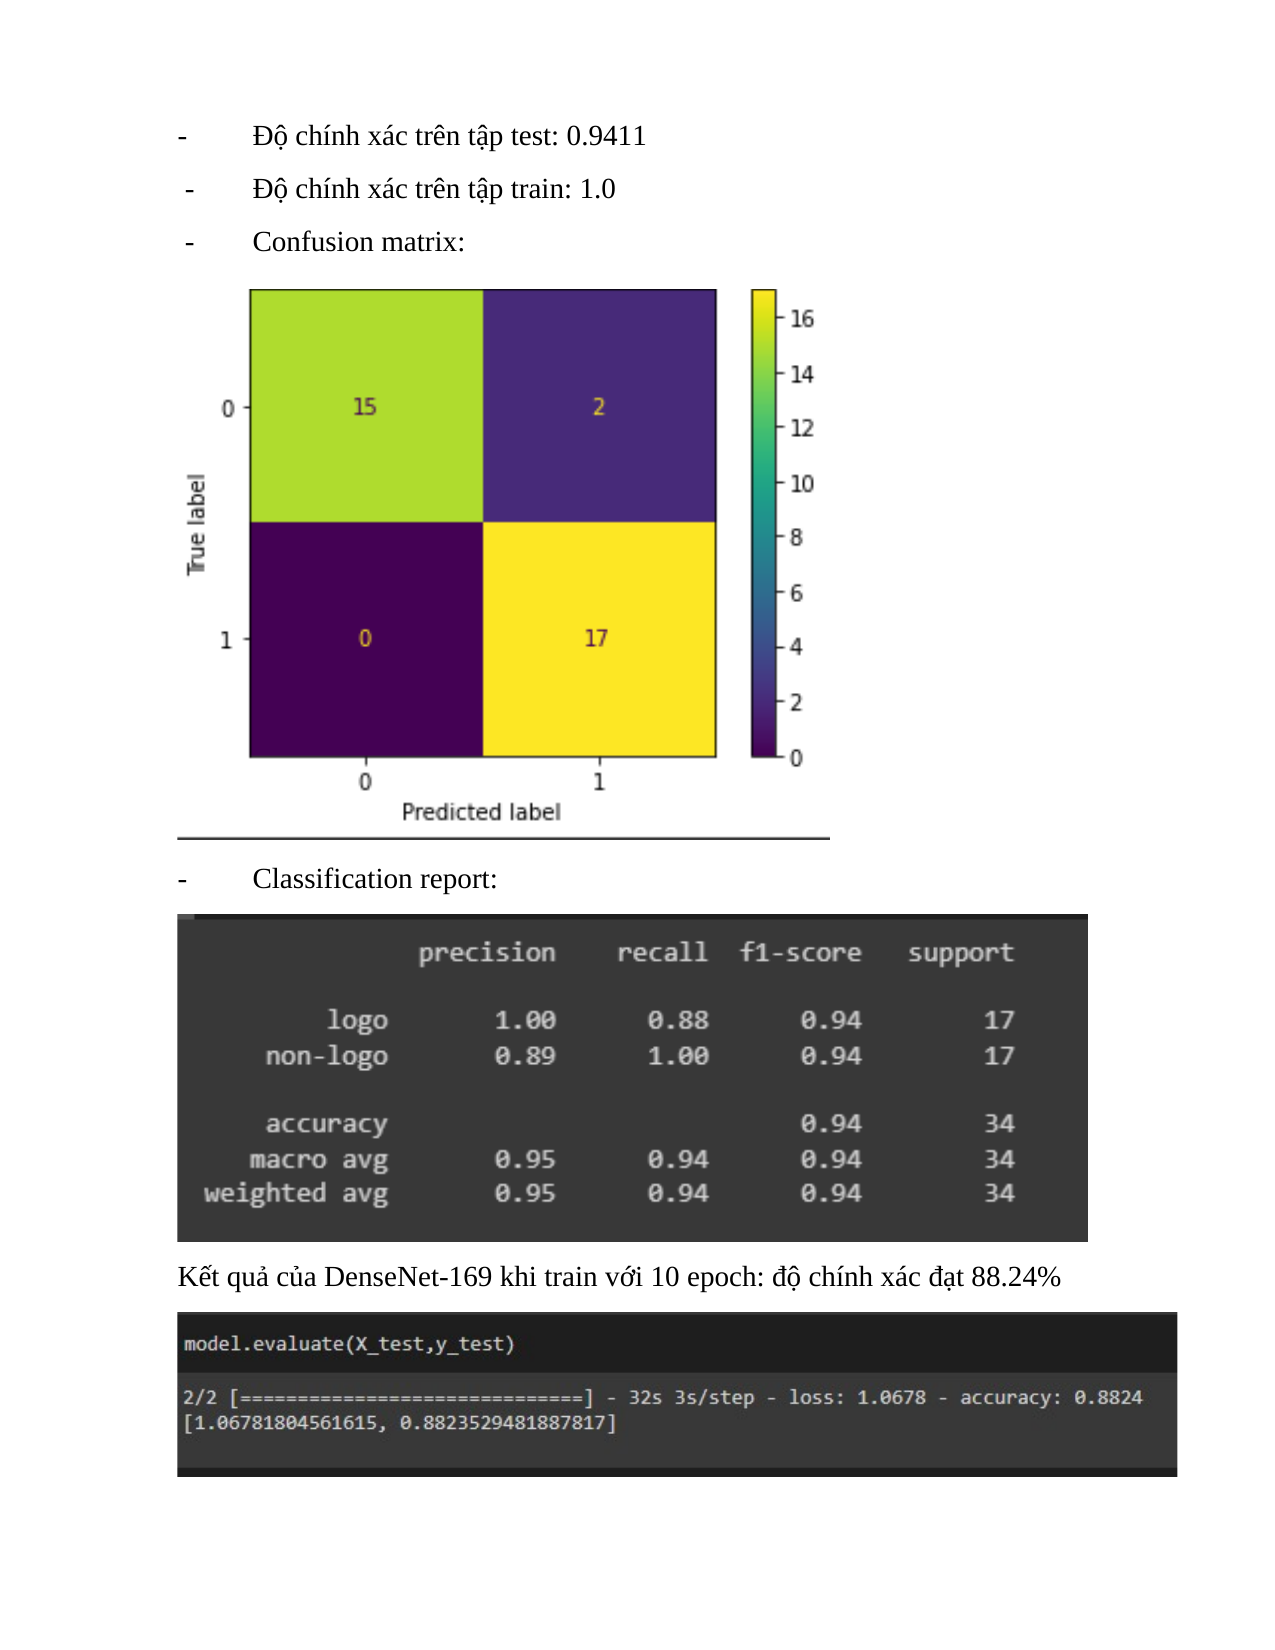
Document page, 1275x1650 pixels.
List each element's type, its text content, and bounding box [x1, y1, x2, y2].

picture [177, 1312, 1178, 1477]
list Confusion matrix: [184, 224, 1273, 257]
picture [177, 289, 830, 840]
list Độ chính xác trên tập train: 1.0 [184, 171, 1273, 204]
list Độ chính xác trên tập test: 0.9411 [177, 118, 1273, 152]
picture [177, 914, 1088, 1242]
